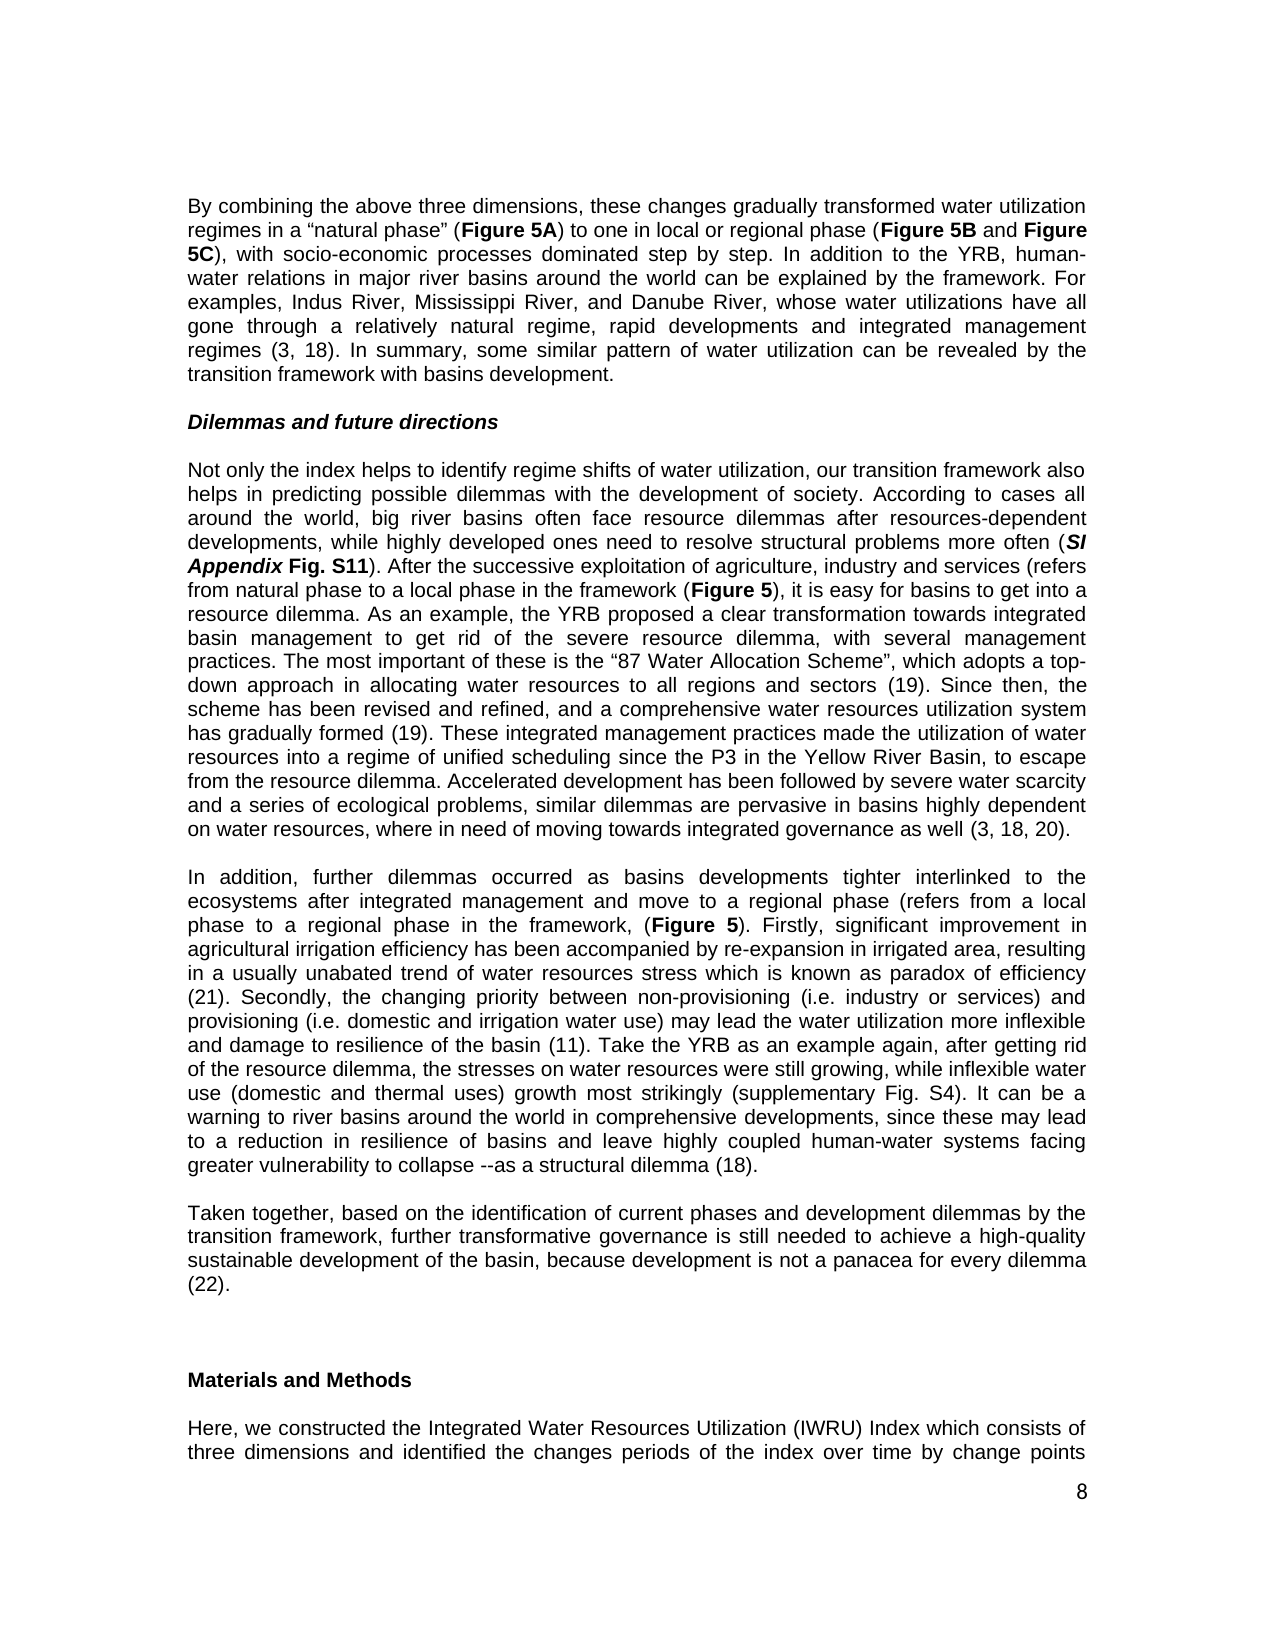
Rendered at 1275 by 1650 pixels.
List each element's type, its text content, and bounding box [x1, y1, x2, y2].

text By combining the above three dimensions, these changes gradually transformed water utilization regimes in a “natural phase” (Figure 5A) to one in local or regional phase (Figure 5B and Figure 5C), with socio-economic processes dominated step by step. In addition to the YRB, human-water relations in major river basins around the world can be explained by the framework. For examples, Indus River, Mississippi River, and Danube River, whose water utilizations have all gone through a relatively natural regime, rapid developments and integrated management regimes (3, 18). In summary, some similar pattern of water utilization can be revealed by the transition framework with basins development. [187, 194, 1087, 386]
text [187, 1416, 1087, 1464]
text Not only the index helps to identify regime shifts of water utilization, our transition framework also helps in predicting possible dilemmas with the development of society. According to cases all around the world, big river basins often face resource dilemmas after resources-dependent developments, while highly developed ones need to resolve structural problems more often (SI Appendix Fig. S11). After the successive exploitation of agriculture, industry and services (refers from natural phase to a local phase in the framework (Figure 5), it is easy for basins to get into a resource dilemma. As an example, the YRB proposed a clear transformation towards integrated basin management to get rid of the severe resource dilemma, with several management practices. The most important of these is the “87 Water Allocation Scheme”, which adopts a top-down approach in allocating water resources to all regions and sectors (19). Since then, the scheme has been revised and refined, and a comprehensive water resources utilization system has gradually formed (19). These integrated management practices made the utilization of water resources into a regime of unified scheduling since the P3 in the Yellow River Basin, to escape from the resource dilemma. Accelerated development has been followed by severe water scarcity and a series of ecological problems, similar dilemmas are pervasive in basins highly dependent on water resources, where in need of moving towards integrated governance as well (3, 18, 20). [187, 458, 1087, 841]
text Dilemmas and future directions [187, 410, 1087, 434]
text Taken together, based on the identification of current phases and development dilemmas by the transition framework, further transformative governance is still needed to achieve a high-quality sustainable development of the basin, because development is not a panacea for every dilemma (22). [187, 1200, 1087, 1296]
text In addition, further dilemmas occurred as basins developments tighter interlinked to the ecosystems after integrated management and move to a regional phase (refers from a local phase to a regional phase in the framework, (Figure 5). Firstly, significant improvement in agricultural irrigation efficiency has been accompanied by re-expansion in irrigated area, resulting in a usually unabated trend of water resources stress which is known as paradox of efficiency (21). Secondly, the changing priority between non-provisioning (i.e. industry or services) and provisioning (i.e. domestic and irrigation water use) may lead the water utilization more inflexible and damage to resilience of the basin (11). Take the YRB as an example again, after getting rid of the resource dilemma, the stresses on water resources were still growing, while inflexible water use (domestic and thermal uses) growth most strikingly (supplementary Fig. S4). It can be a warning to river basins around the world in comprehensive developments, since these may lead to a reduction in resilience of basins and leave highly coupled human-water systems facing greater vulnerability to collapse --as a structural dilemma (18). [187, 865, 1087, 1176]
text Materials and Methods [187, 1368, 1087, 1392]
